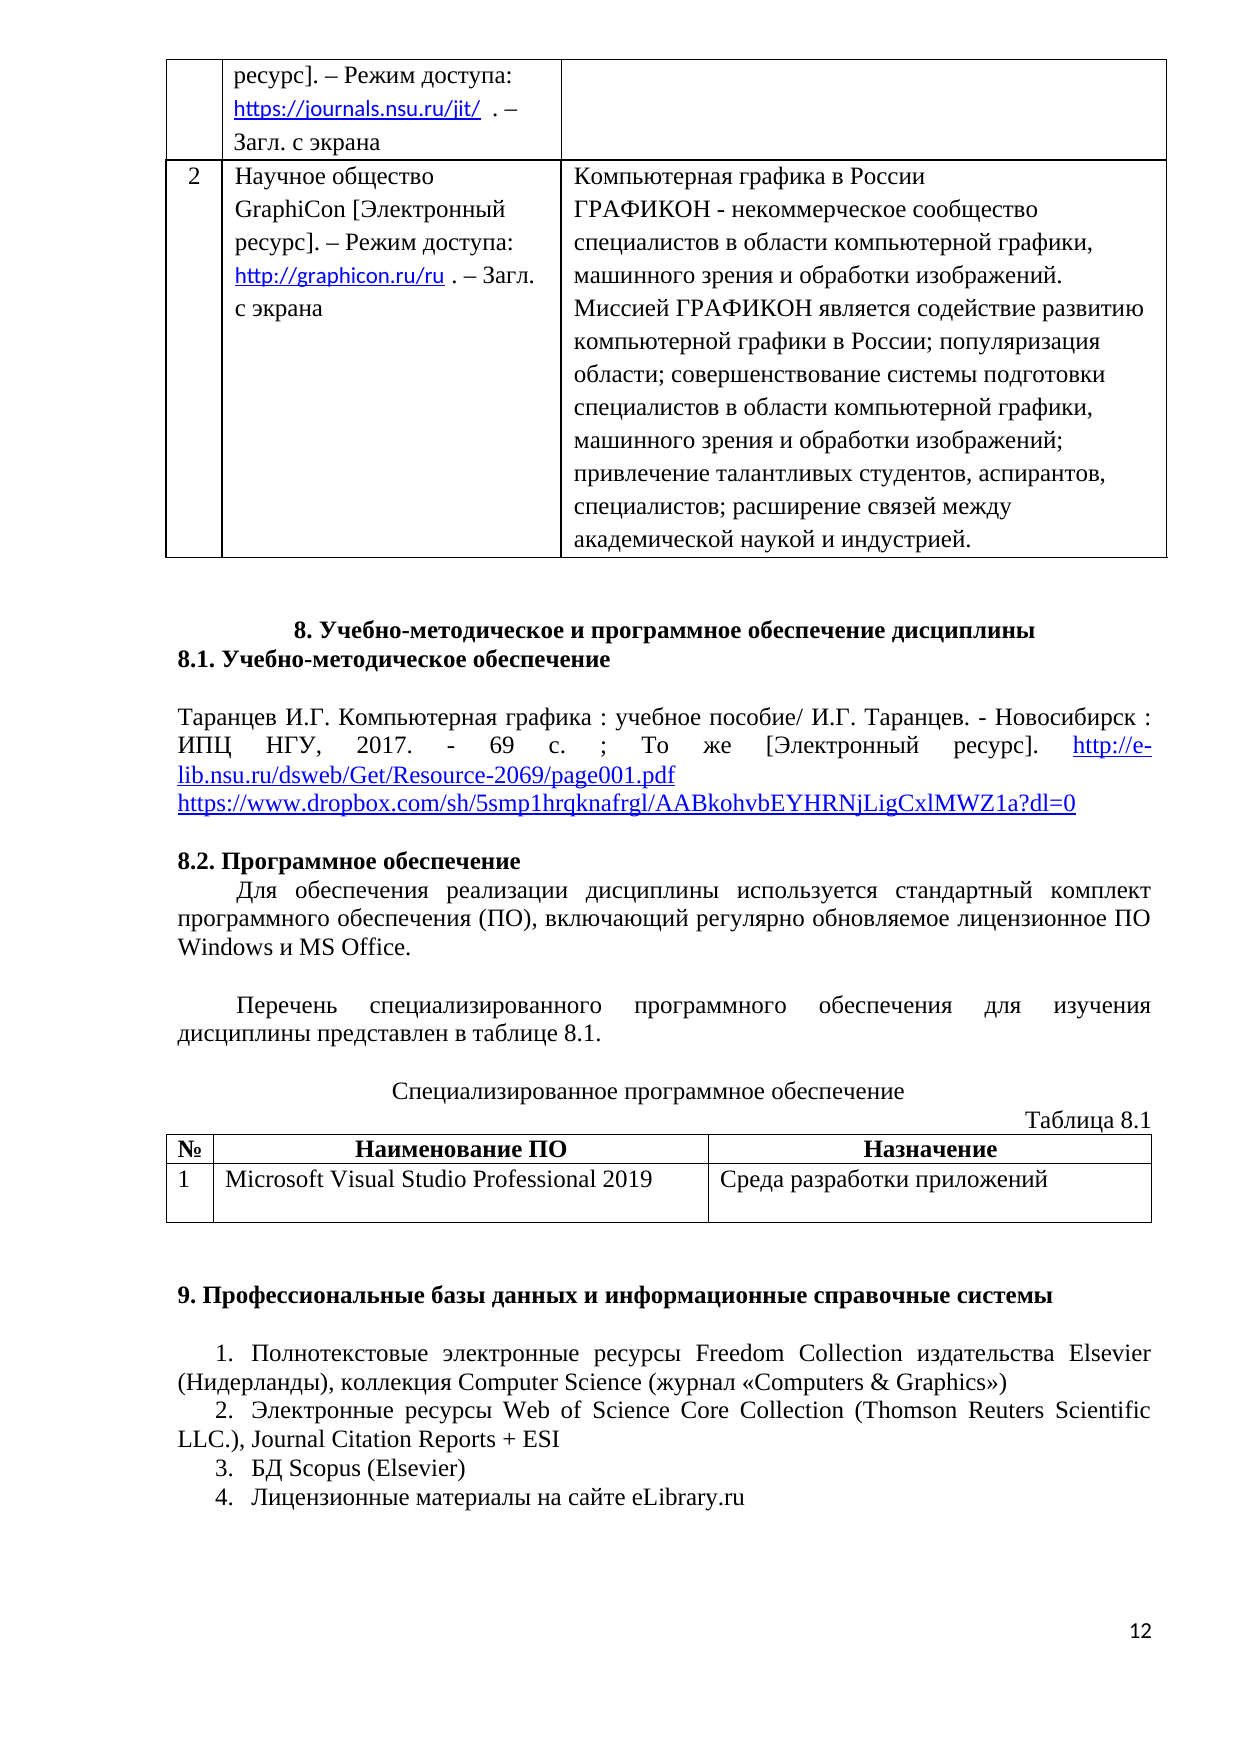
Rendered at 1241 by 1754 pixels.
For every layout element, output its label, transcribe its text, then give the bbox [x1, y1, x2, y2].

text 9. Профессиональные базы данных и информационные справочные системы [177, 1280, 1152, 1309]
text 8.2. Программное обеспечение [177, 846, 1152, 875]
list Лицензионные материалы на сайте eLibrary.ru [177, 1482, 1152, 1510]
text 8.1. Учебно-методическое обеспечение [177, 644, 1152, 673]
list БД Scopus (Elsevier) [177, 1453, 1152, 1482]
table_header Наименование ПО [214, 1135, 708, 1163]
table_header № [167, 1135, 213, 1163]
table_header Назначение [709, 1135, 1151, 1163]
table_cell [562, 60, 1166, 159]
table_cell 2 [167, 161, 221, 557]
list Электронные ресурсы Web of Science Core Collection (Thomson Reuters Scientific LLC.), Journal Citation Reports + ESI [177, 1395, 1152, 1453]
text Для обеспечения реализации дисциплины используется стандартный комплект программного обеспечения (ПО), включающий регулярно обновляемое лицензионное ПО Windows и MS Office. [177, 875, 1152, 961]
table_cell Microsoft Visual Studio Professional 2019 [214, 1164, 708, 1222]
text 8. Учебно-методическое и программное обеспечение дисциплины [177, 616, 1152, 644]
table_cell Компьютерная графика в России ГРАФИКОН - некоммерческое сообщество специалистов в области компьютерной графики, машинного зрения и обработки изображений. Миссией ГРАФИКОН является содействие развитию компьютерной графики в России; популяризация области; совершенствование системы подготовки специалистов в области компьютерной графики, машинного зрения и обработки изображений; привлечение талантливых студентов, аспирантов, специалистов; расширение связей между академической наукой и индустрией. [562, 161, 1166, 557]
table_cell 1 [167, 60, 222, 159]
list Полнотекстовые электронные ресурсы Freedom Collection издательства Elsevier (Нидерланды), коллекция Computer Science (журнал «Computers & Graphics») [177, 1338, 1152, 1395]
text Таблица 8.1 [177, 1105, 1152, 1133]
text Специализированное программное обеспечение [177, 1076, 1152, 1105]
text Перечень специализированного программного обеспечения для изучения дисциплины представлен в таблице 8.1. [177, 990, 1152, 1047]
text Таранцев И.Г. Компьютерная графика : учебное пособие/ И.Г. Таранцев. - Новосибирск : ИПЦ НГУ, 2017. - 69 с. ; То же [Электронный ресурс]. http://e-lib.nsu.ru/dsweb/Get/Resource-2069/page001.pdf https://www.dropbox.com/sh/5smp1hrqknafrgl/AABkohvbEYHRNjLigCxlMWZ1a?dl=0 [177, 702, 1152, 817]
table_cell 1 [167, 1164, 213, 1222]
table_cell Среда разработки приложений [709, 1164, 1151, 1222]
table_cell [223, 60, 561, 159]
table_cell Научное общество GraphiCon [Электронный ресурс]. – Режим доступа: http://graphicon.ru/ru . – Загл. с экрана [223, 161, 560, 557]
